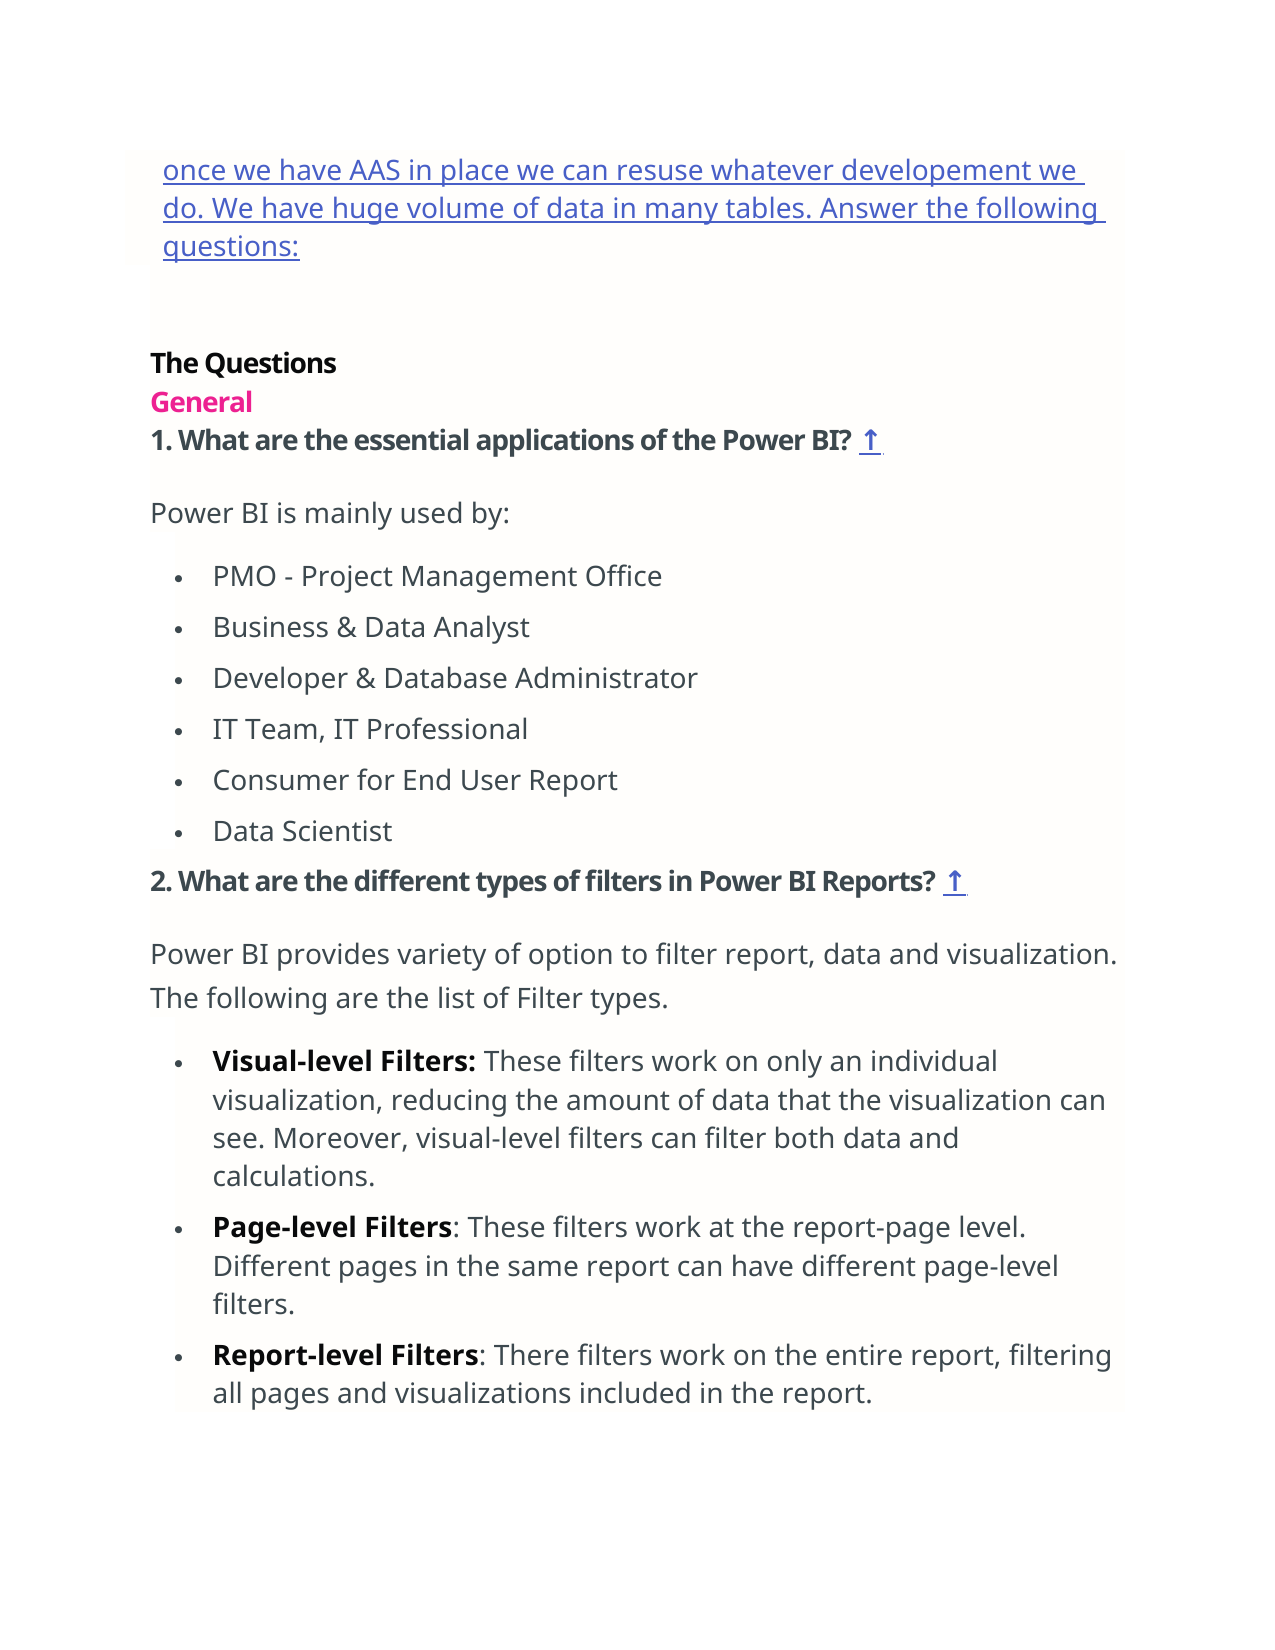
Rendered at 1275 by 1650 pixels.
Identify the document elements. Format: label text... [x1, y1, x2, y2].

list Visual-level Filters: These filters work on only an individual visualization, reducing the amount of data that the visualization can see. Moreover, visual-level filters can filter both data and calculations. [175, 1042, 1125, 1195]
text The Questions [150, 344, 1125, 382]
list IT Team, IT Professional [175, 709, 1125, 748]
text Power BI is mainly used by: [150, 488, 1125, 532]
list Page-level Filters: These filters work at the report-page level. Different pages in the same report can have different page-level filters. [175, 1208, 1125, 1323]
text Power BI provides variety of option to filter report, data and visualization. The following are the list of Filter types. [150, 929, 1125, 1017]
text 2. What are the different types of filters in Power BI Reports? ↑ [150, 862, 1125, 900]
text General [150, 382, 1125, 421]
list Report-level Filters: There filters work on the entire report, filtering all pages and visualizations included in the report. [175, 1335, 1125, 1412]
list Data Scientist [175, 811, 1125, 849]
list Developer & Database Administrator [175, 658, 1125, 697]
list PMO - Project Management Office [175, 557, 1125, 595]
list Consumer for End User Report [175, 760, 1125, 798]
list Business & Data Analyst [175, 608, 1125, 646]
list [125, 150, 1125, 265]
text 1. What are the essential applications of the Power BI? ↑ [150, 421, 1125, 459]
